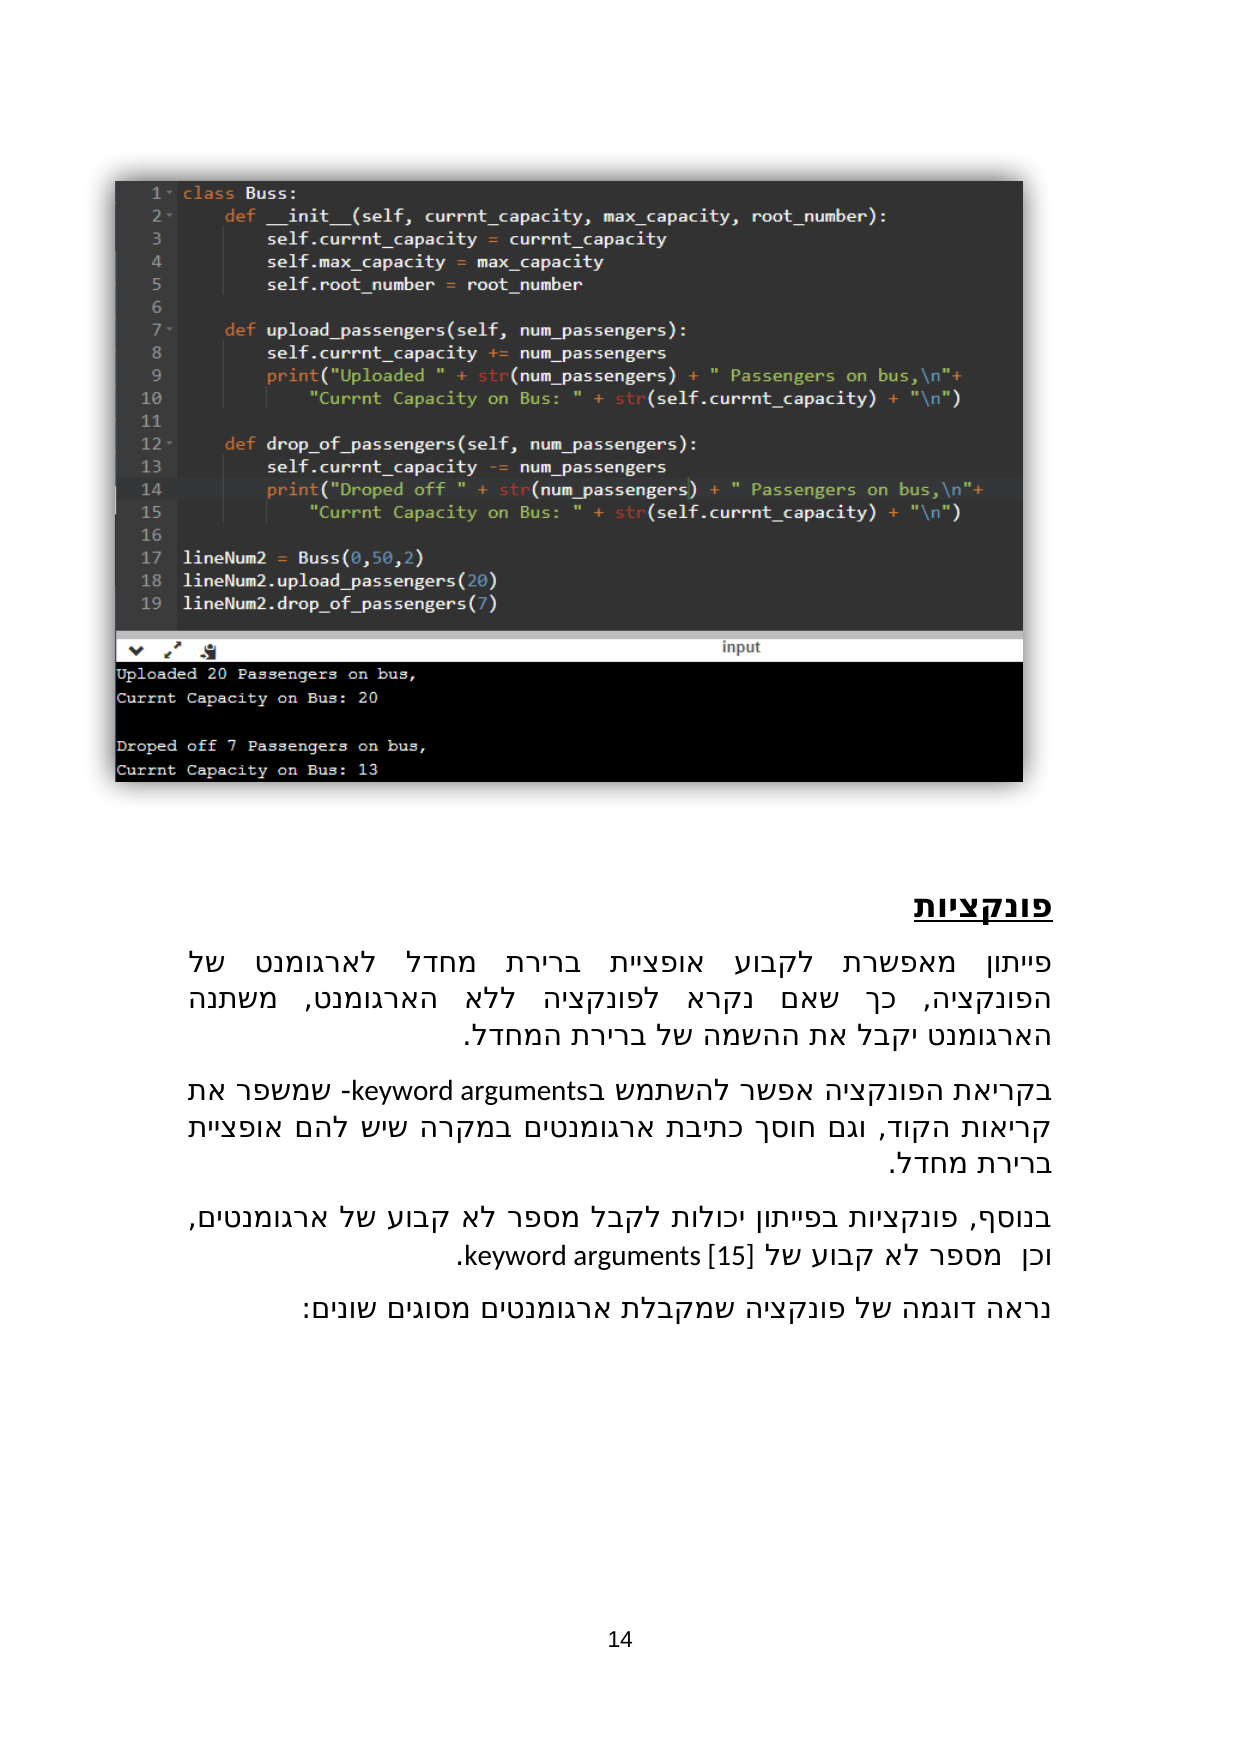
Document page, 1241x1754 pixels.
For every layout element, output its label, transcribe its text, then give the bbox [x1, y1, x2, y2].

text בקריאת הפונקציה אפשר להשתמש בkeyword arguments- שמשפר את קריאות הקוד, וגם חוסך כתיבת ארגומנטים במקרה שיש להם אופציית ברירת מחדל. [187, 1072, 1053, 1181]
text פונקציות [187, 887, 1053, 925]
text נראה דוגמה של פונקציה שמקבלת ארגומנטים מסוגים שונים: [187, 1292, 1053, 1326]
text בנוסף, פונקציות בפייתון יכולות לקבל מספר לא קבוע של ארגומנטים, וכן מספר לא קבוע של keyword arguments [15]. [187, 1200, 1053, 1272]
text פייתון מאפשרת לקבוע אופציית ברירת מחדל לארגומנט של הפונקציה, כך שאם נקרא לפונקציה ללא הארגומנט, משתנה הארגומנט יקבל את ההשמה של ברירת המחדל. [187, 945, 1053, 1052]
picture [115, 181, 1023, 782]
